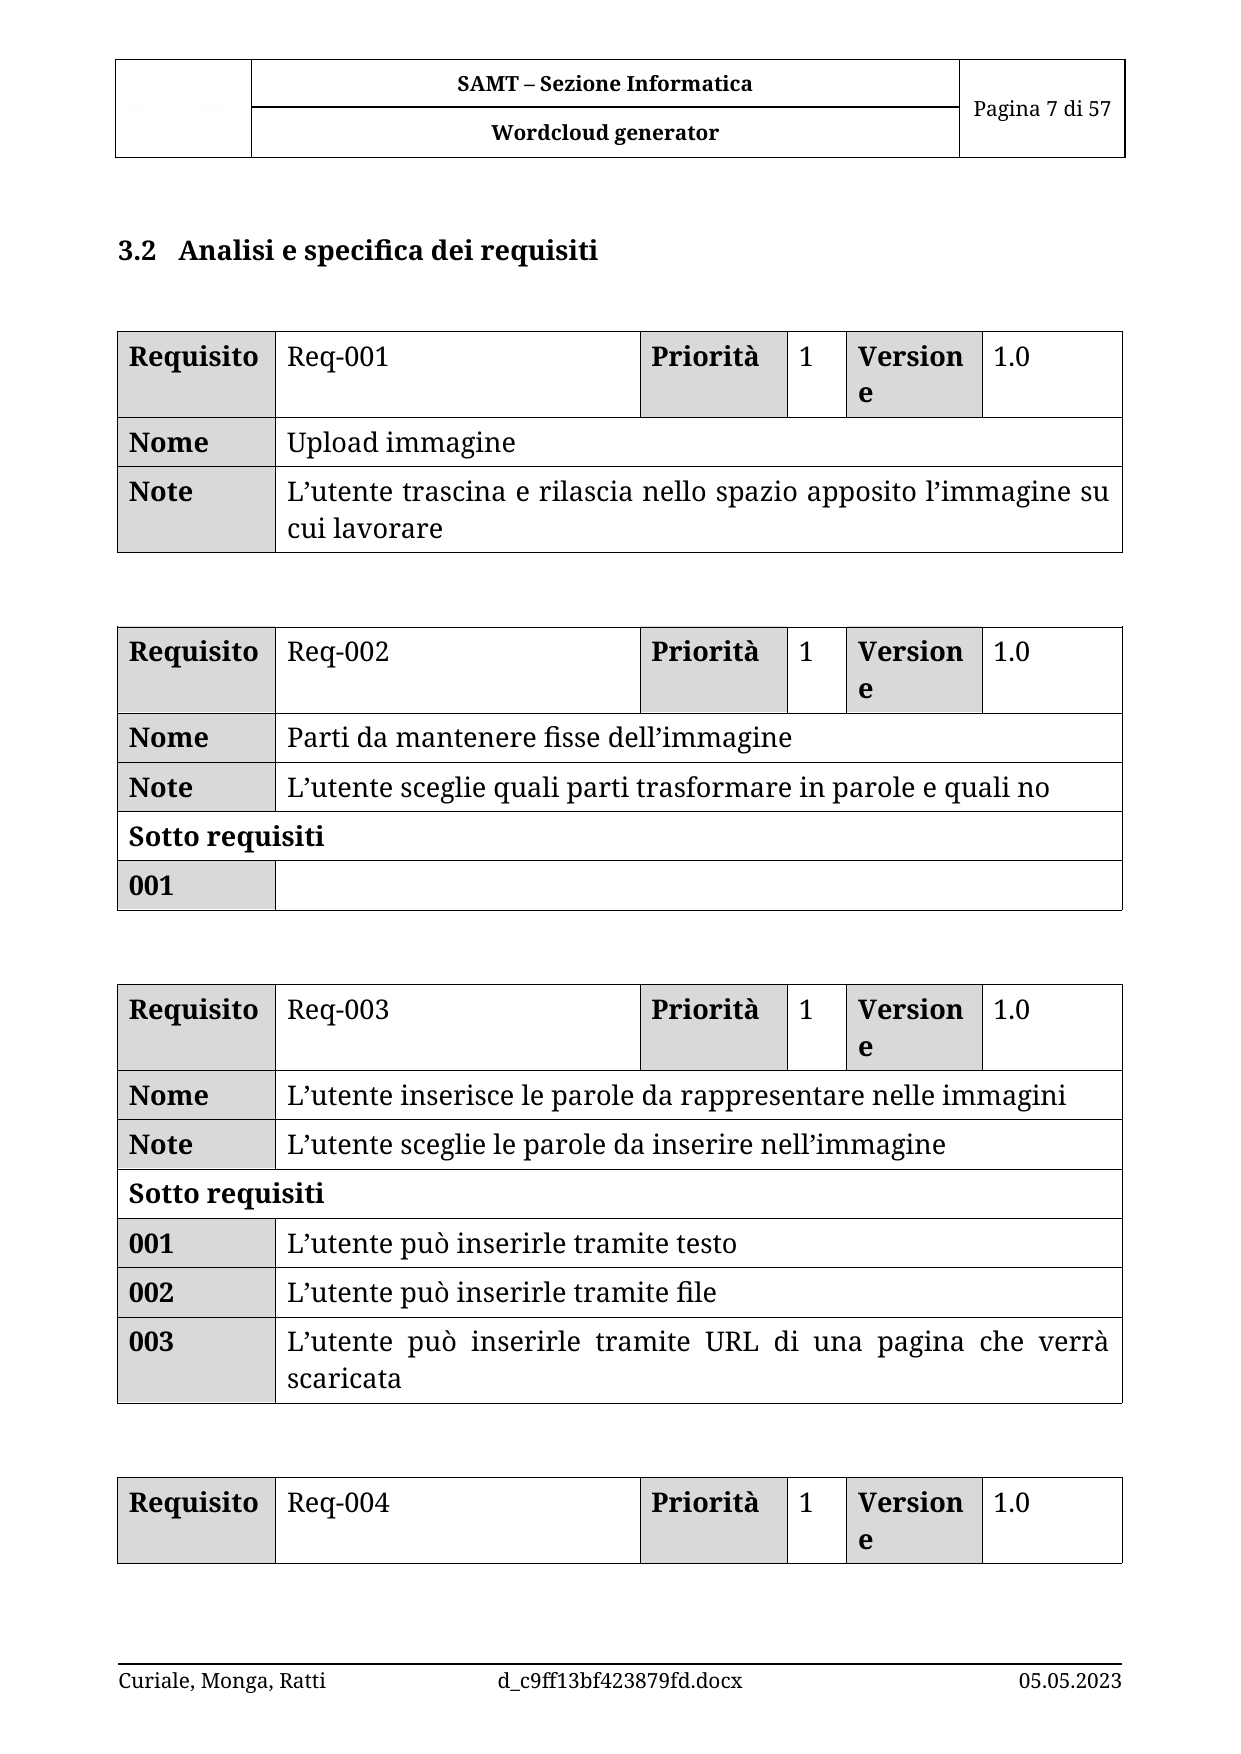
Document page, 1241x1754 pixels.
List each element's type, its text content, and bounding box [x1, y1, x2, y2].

table_header 1 [788, 1478, 846, 1563]
picture [115, 60, 251, 157]
table_cell 001 [118, 1219, 275, 1267]
table_cell Nome [118, 418, 275, 466]
table_cell L’utente sceglie quali parti trasformare in parole e quali no [276, 763, 1122, 811]
table_cell L’utente inserisce le parole da rappresentare nelle immagini [276, 1071, 1122, 1119]
table_cell L’utente può inserirle tramite file [276, 1268, 1122, 1316]
table_cell Nome [118, 1071, 275, 1119]
table_header Req-002 [276, 628, 640, 712]
table_header Priorità [641, 332, 787, 417]
table_cell [276, 861, 1122, 909]
table_header Versione [847, 628, 982, 712]
table_cell L’utente sceglie le parole da inserire nell’immagine [276, 1120, 1122, 1168]
table_cell Parti da mantenere fisse dell’immagine [276, 714, 1122, 762]
table_cell 001 [118, 861, 275, 909]
table_cell Upload immagine [276, 418, 1122, 466]
table_header 1 [788, 332, 846, 417]
table_cell Note [118, 763, 275, 811]
table_cell Sotto requisiti [118, 1170, 1122, 1218]
table_header 1.0 [983, 1478, 1122, 1563]
table_header Versione [847, 985, 982, 1070]
table_header Requisito [118, 1478, 275, 1563]
table_cell L’utente può inserirle tramite testo [276, 1219, 1122, 1267]
table_cell Nome [118, 714, 275, 762]
table_header Req-003 [276, 985, 640, 1070]
table_header 1.0 [983, 628, 1122, 712]
table_cell Note [118, 1120, 275, 1168]
table_header Priorità [641, 628, 787, 712]
table_header Requisito [118, 332, 275, 417]
table_header 1.0 [983, 332, 1122, 417]
table_header Requisito [118, 985, 275, 1070]
table_header Priorità [641, 1478, 787, 1563]
table_cell Note [118, 467, 275, 552]
table_header Priorità [641, 985, 787, 1070]
table_header Req-001 [276, 332, 640, 417]
table_cell 002 [118, 1268, 275, 1316]
table_header Requisito [118, 628, 275, 712]
table_header Versione [847, 332, 982, 417]
table_header 1.0 [983, 985, 1122, 1070]
table_cell Sotto requisiti [118, 812, 1122, 860]
table_header Req-004 [276, 1478, 640, 1563]
table_header 1 [788, 628, 846, 712]
table_cell L’utente può inserirle tramite URL di una pagina che verrà scaricata [276, 1318, 1122, 1402]
subtitle Analisi e specifica dei requisiti [118, 232, 1122, 269]
table_cell 003 [118, 1318, 275, 1402]
table_header Versione [847, 1478, 982, 1563]
table_cell L’utente trascina e rilascia nello spazio apposito l’immagine su cui lavorare [276, 467, 1122, 552]
table_header 1 [788, 985, 846, 1070]
